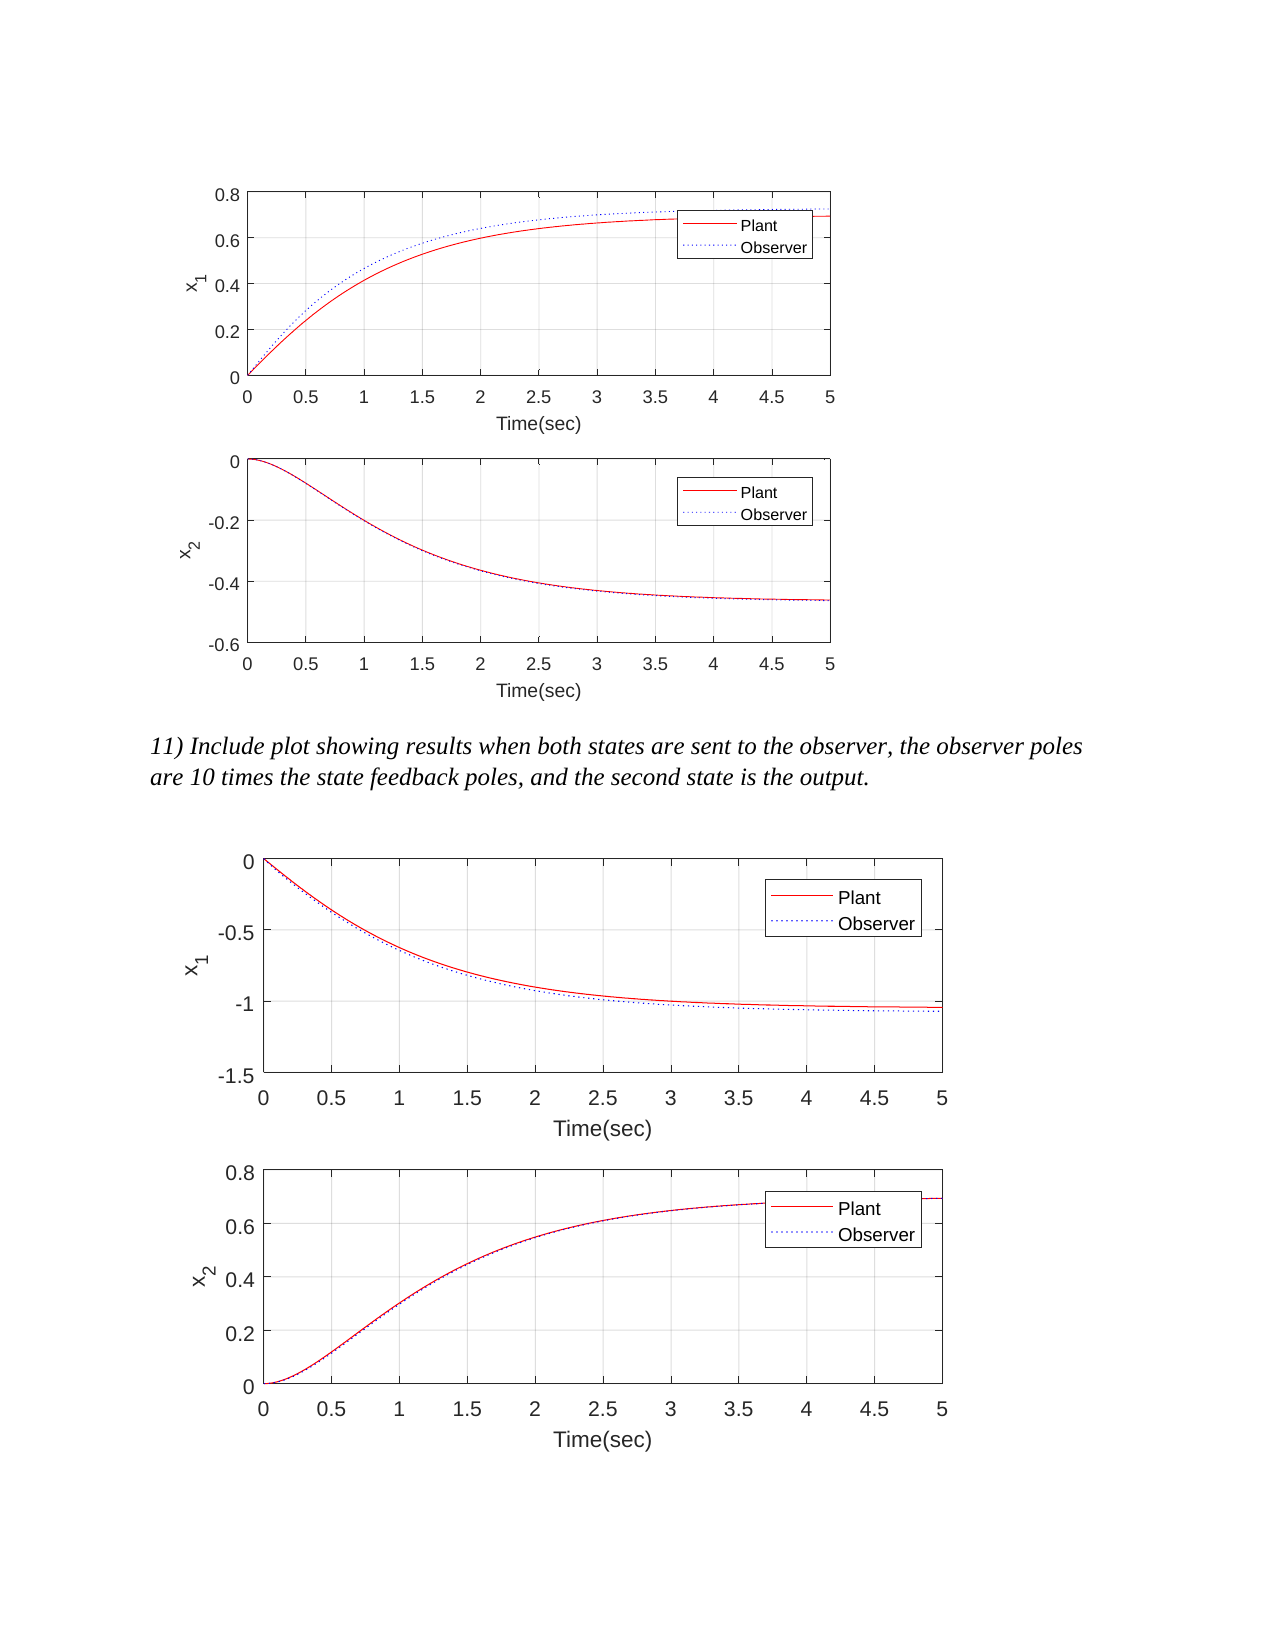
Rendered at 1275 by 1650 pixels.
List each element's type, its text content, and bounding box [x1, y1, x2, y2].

text 11) Include plot showing results when both states are sent to the observer, the observer poles are 10 times the state feedback poles, and the second state is the output. [150, 731, 1125, 791]
